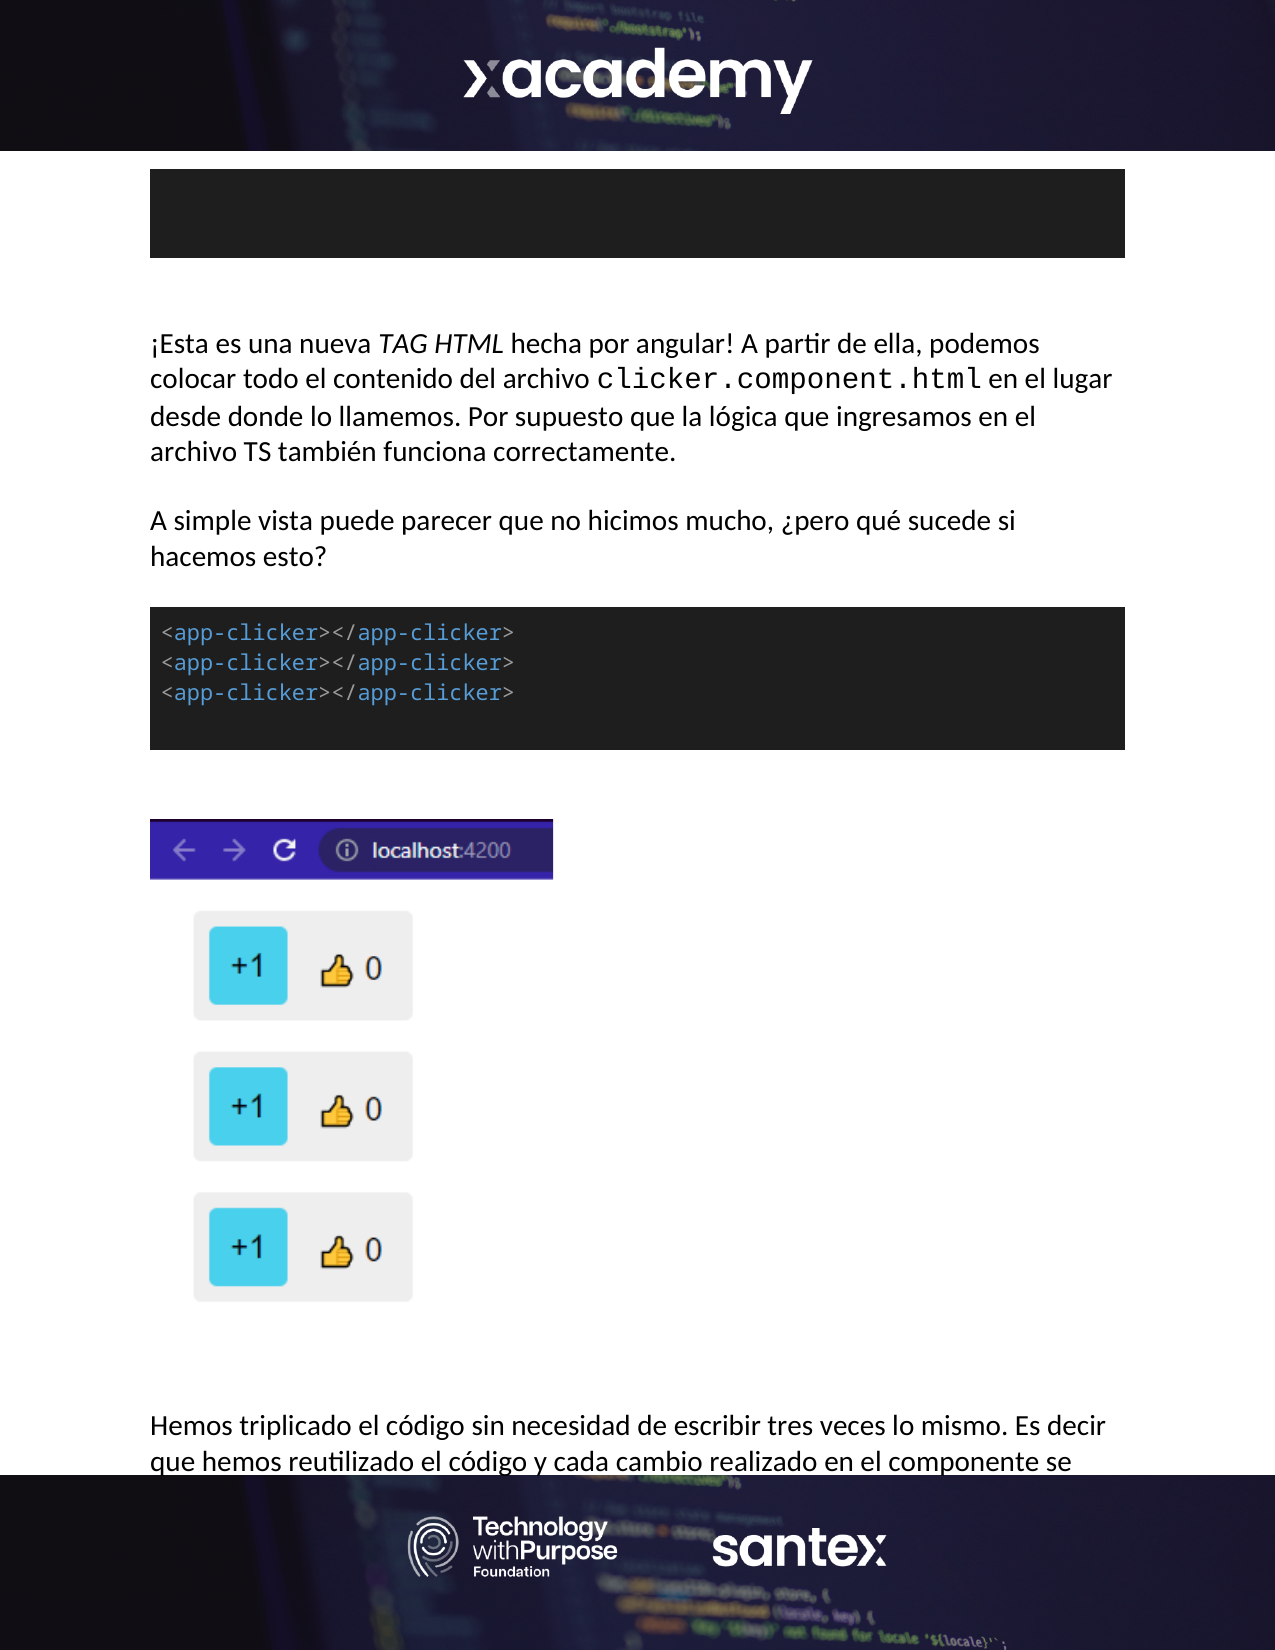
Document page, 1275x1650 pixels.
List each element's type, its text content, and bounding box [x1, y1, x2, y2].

picture [150, 819, 554, 1374]
table_header <app-clicker></app-clicker> [150, 169, 1125, 258]
picture [0, 1475, 1275, 1650]
text A simple vista puede parecer que no hicimos mucho, ¿pero qué sucede si hacemos esto? [150, 502, 1125, 573]
picture [0, 0, 1275, 151]
text ¡Esta es una nueva TAG HTML hecha por angular! A partir de ella, podemos colocar todo el contenido del archivo clicker.component.html en el lugar desde donde lo llamemos. Por supuesto que la lógica que ingresamos en el archivo TS también funciona correctamente. [150, 325, 1125, 469]
table_header <app-clicker></app-clicker> <app-clicker></app-clicker> <app-clicker></app-clicker> [150, 607, 1125, 750]
